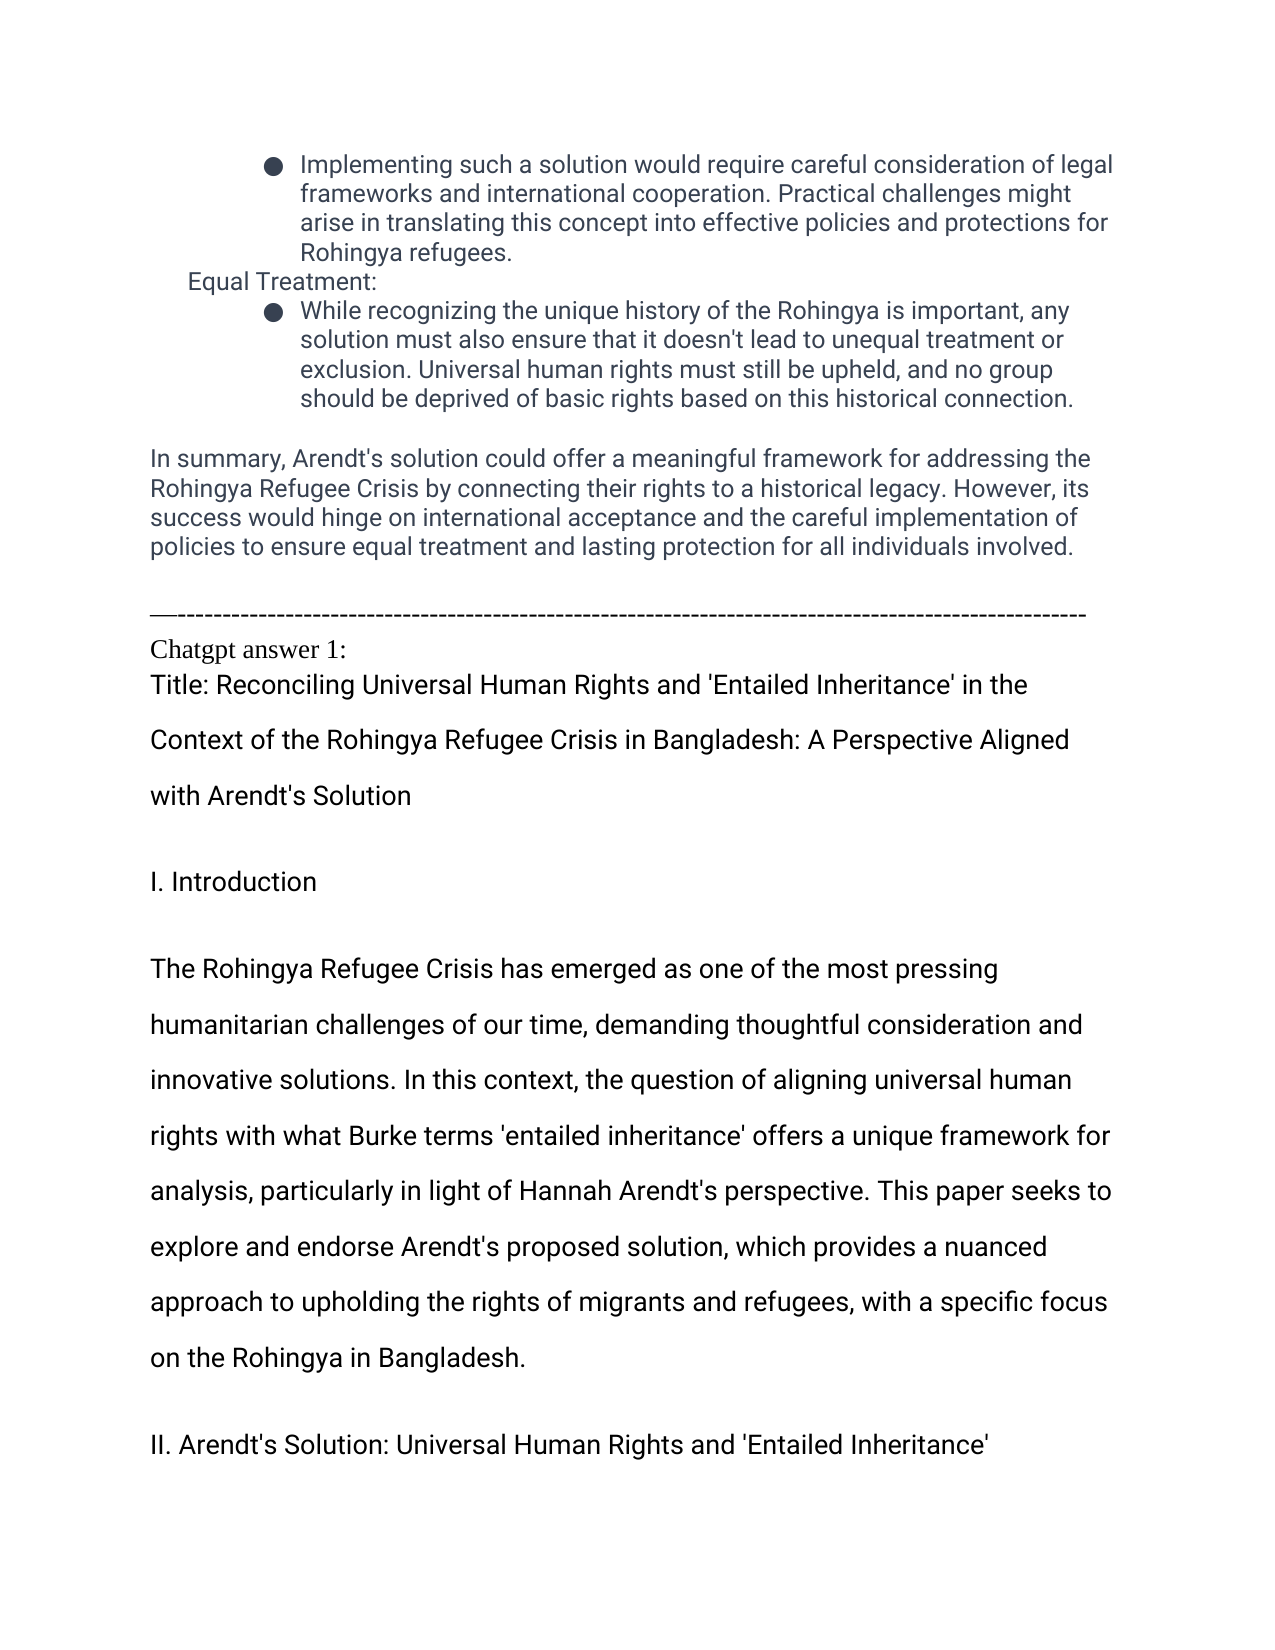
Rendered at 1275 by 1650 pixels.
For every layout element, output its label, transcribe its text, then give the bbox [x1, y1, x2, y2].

text In summary, Arendt's solution could offer a meaningful framework for addressing the Rohingya Refugee Crisis by connecting their rights to a historical legacy. However, its success would hinge on international acceptance and the careful implementation of policies to ensure equal treatment and lasting protection for all individuals involved. [150, 445, 1125, 562]
list While recognizing the unique history of the Rohingya is important, any solution must also ensure that it doesn't lead to unequal treatment or exclusion. Universal human rights must still be upheld, and no group should be deprived of basic rights based on this historical connection. [262, 296, 1125, 413]
text Chatgpt answer 1: [150, 633, 1125, 664]
text Title: Reconciling Universal Human Rights and 'Entailed Inheritance' in the Context of the Rohingya Refugee Crisis in Bangladesh: A Perspective Aligned with Arendt's Solution [150, 669, 1125, 812]
text The Rohingya Refugee Crisis has emerged as one of the most pressing humanitarian challenges of our time, demanding thoughtful consideration and innovative solutions. In this context, the question of aligning universal human rights with what Burke terms 'entailed inheritance' offers a unique framework for analysis, particularly in light of Hannah Arendt's perspective. This paper seeks to explore and endorse Arendt's proposed solution, which provides a nuanced approach to upholding the rights of migrants and refugees, with a specific focus on the Rohingya in Bangladesh. [150, 953, 1125, 1374]
list Equal Treatment: [187, 267, 1125, 296]
text —----------------------------------------------------------------------------------------------------- [150, 597, 1125, 629]
text II. Arendt's Solution: Universal Human Rights and 'Entailed Inheritance' [150, 1429, 1125, 1461]
text I. Introduction [150, 867, 1125, 898]
list Implementing such a solution would require careful consideration of legal frameworks and international cooperation. Practical challenges might arise in translating this concept into effective policies and protections for Rohingya refugees. [262, 150, 1125, 267]
